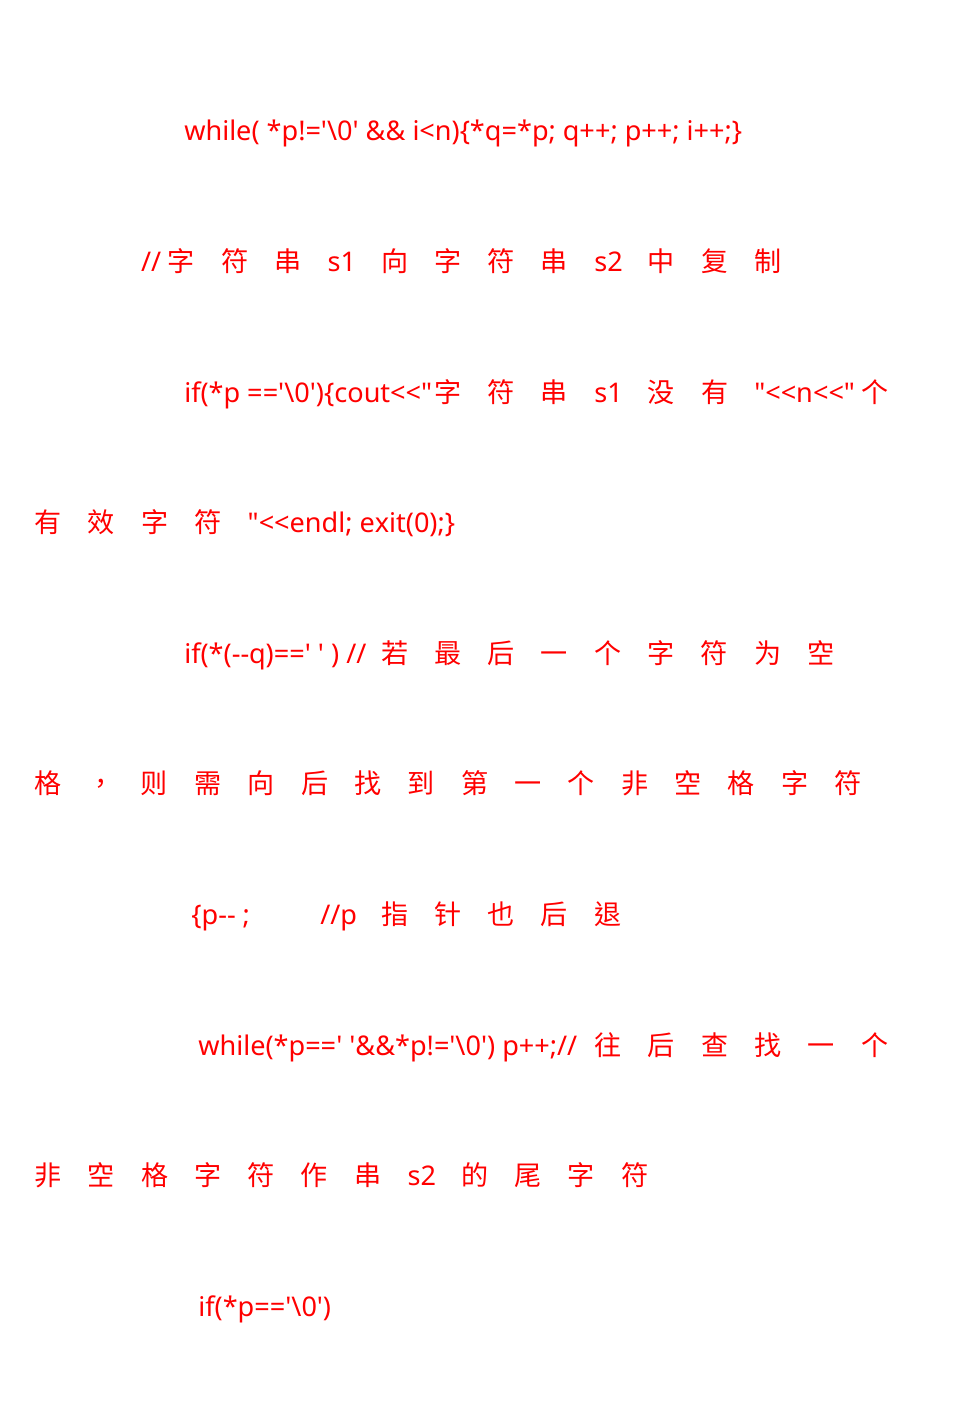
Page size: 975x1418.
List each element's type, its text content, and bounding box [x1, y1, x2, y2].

text while( *p!='\0' && i<n){*q=*p; q++; p++; i++;} [34, 97, 941, 162]
text if(*(--q)==' ' ) //若最后一个字符为空格，则需向后找到第一个非空格字符 [34, 620, 941, 815]
text if(*p=='\0') [34, 1273, 941, 1338]
text if(*p =='\0'){cout<<"字符串s1没有"<<n<<"个有效字符"<<endl; exit(0);} [34, 359, 941, 554]
text while(*p==' '&&*p!='\0') p++;//往后查找一个非空格字符作串s2的尾字符 [34, 1012, 941, 1207]
text //字符串s1向字符串s2中复制 [65, 228, 941, 293]
text {p-- ; //p指针也后退 [34, 881, 941, 946]
